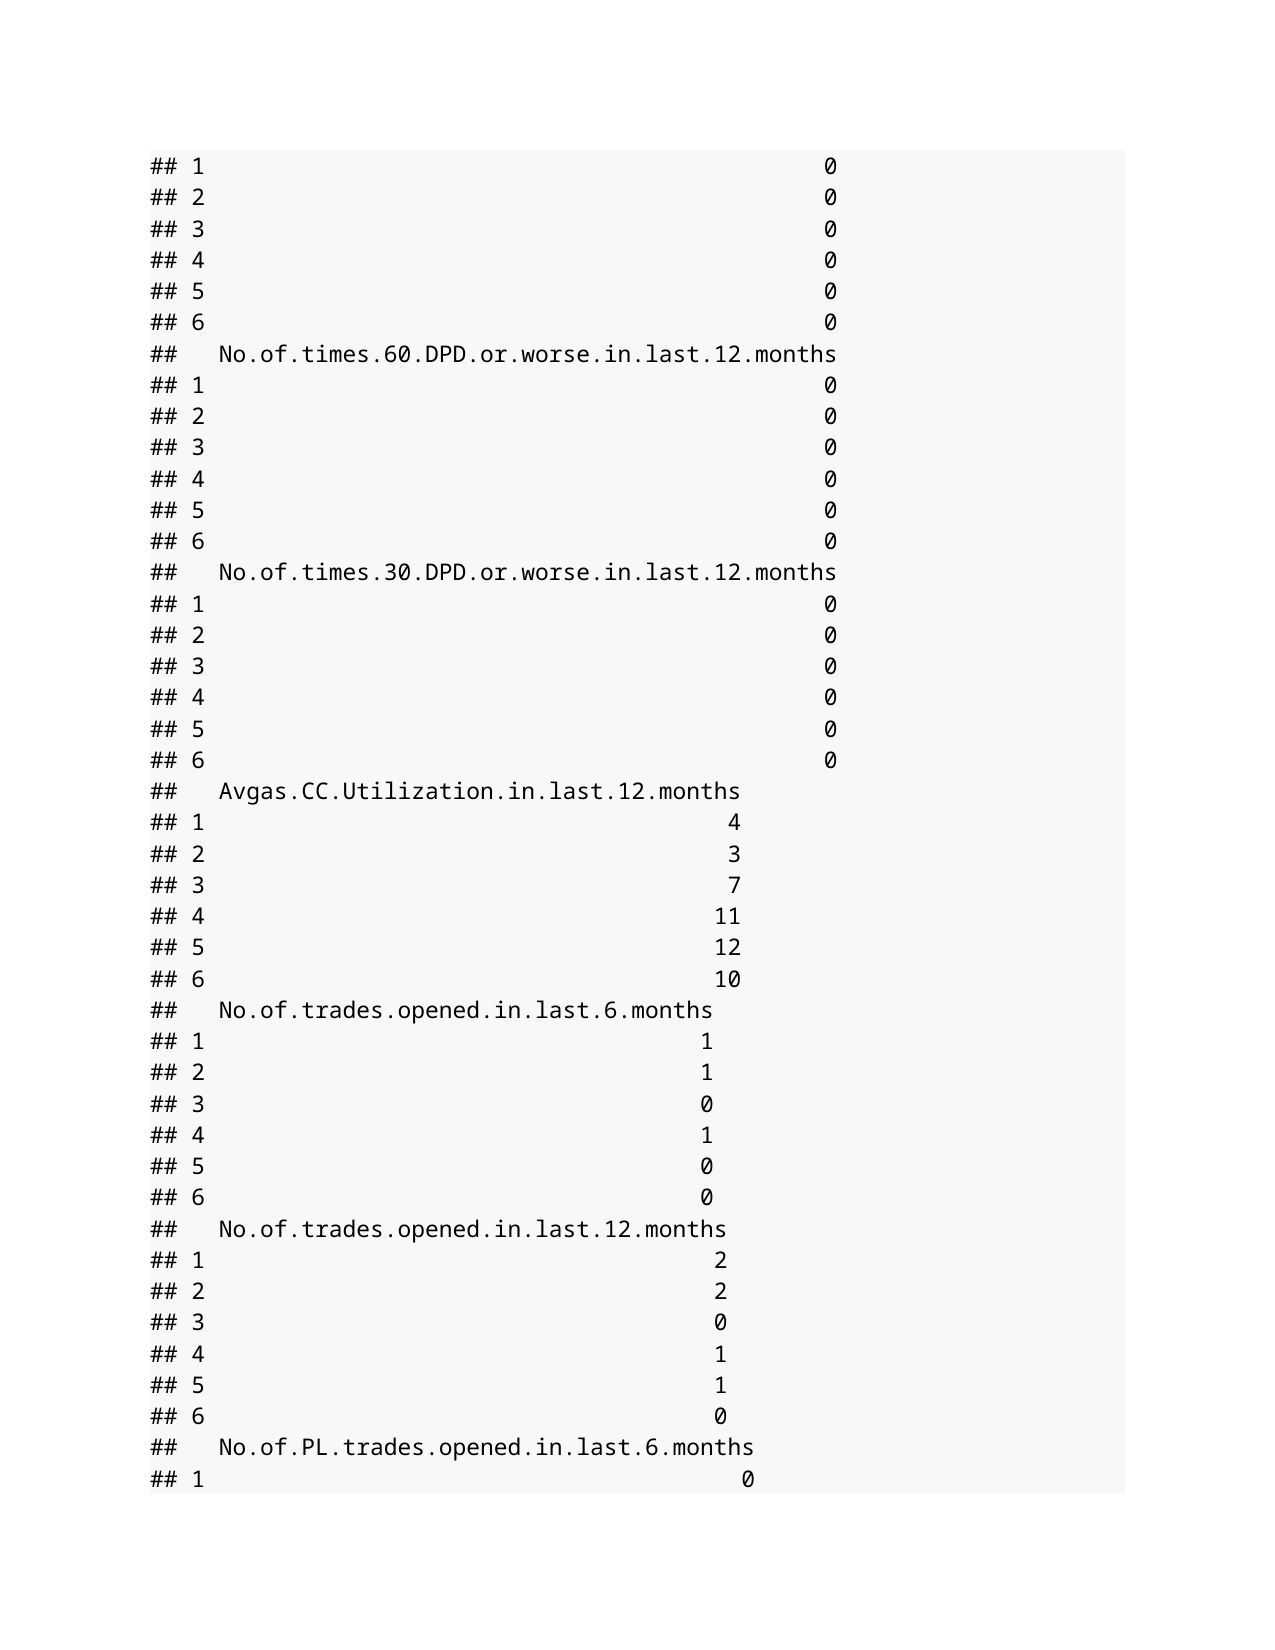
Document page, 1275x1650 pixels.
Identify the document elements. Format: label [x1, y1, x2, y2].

text [150, 150, 1125, 1494]
